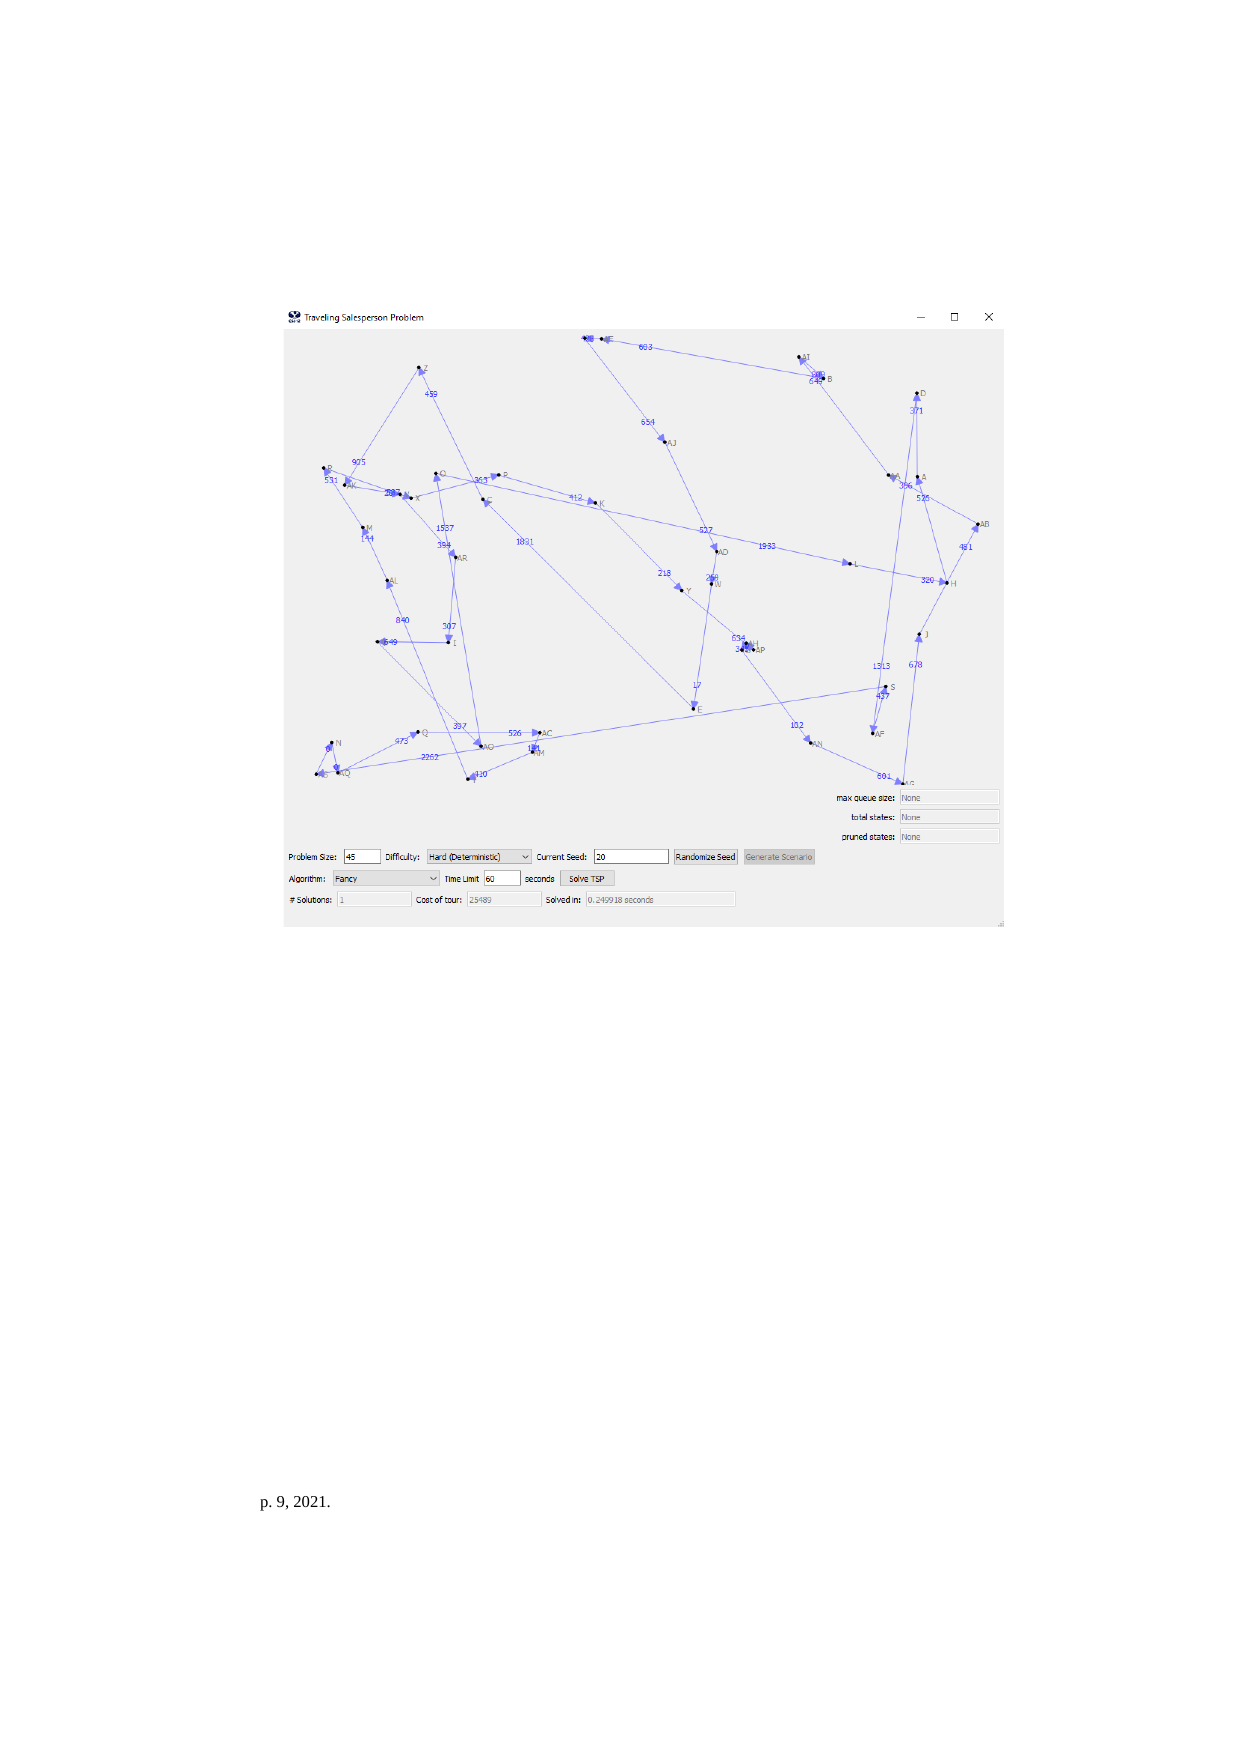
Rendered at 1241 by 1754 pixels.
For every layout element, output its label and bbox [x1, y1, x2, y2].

picture [283, 307, 1004, 927]
